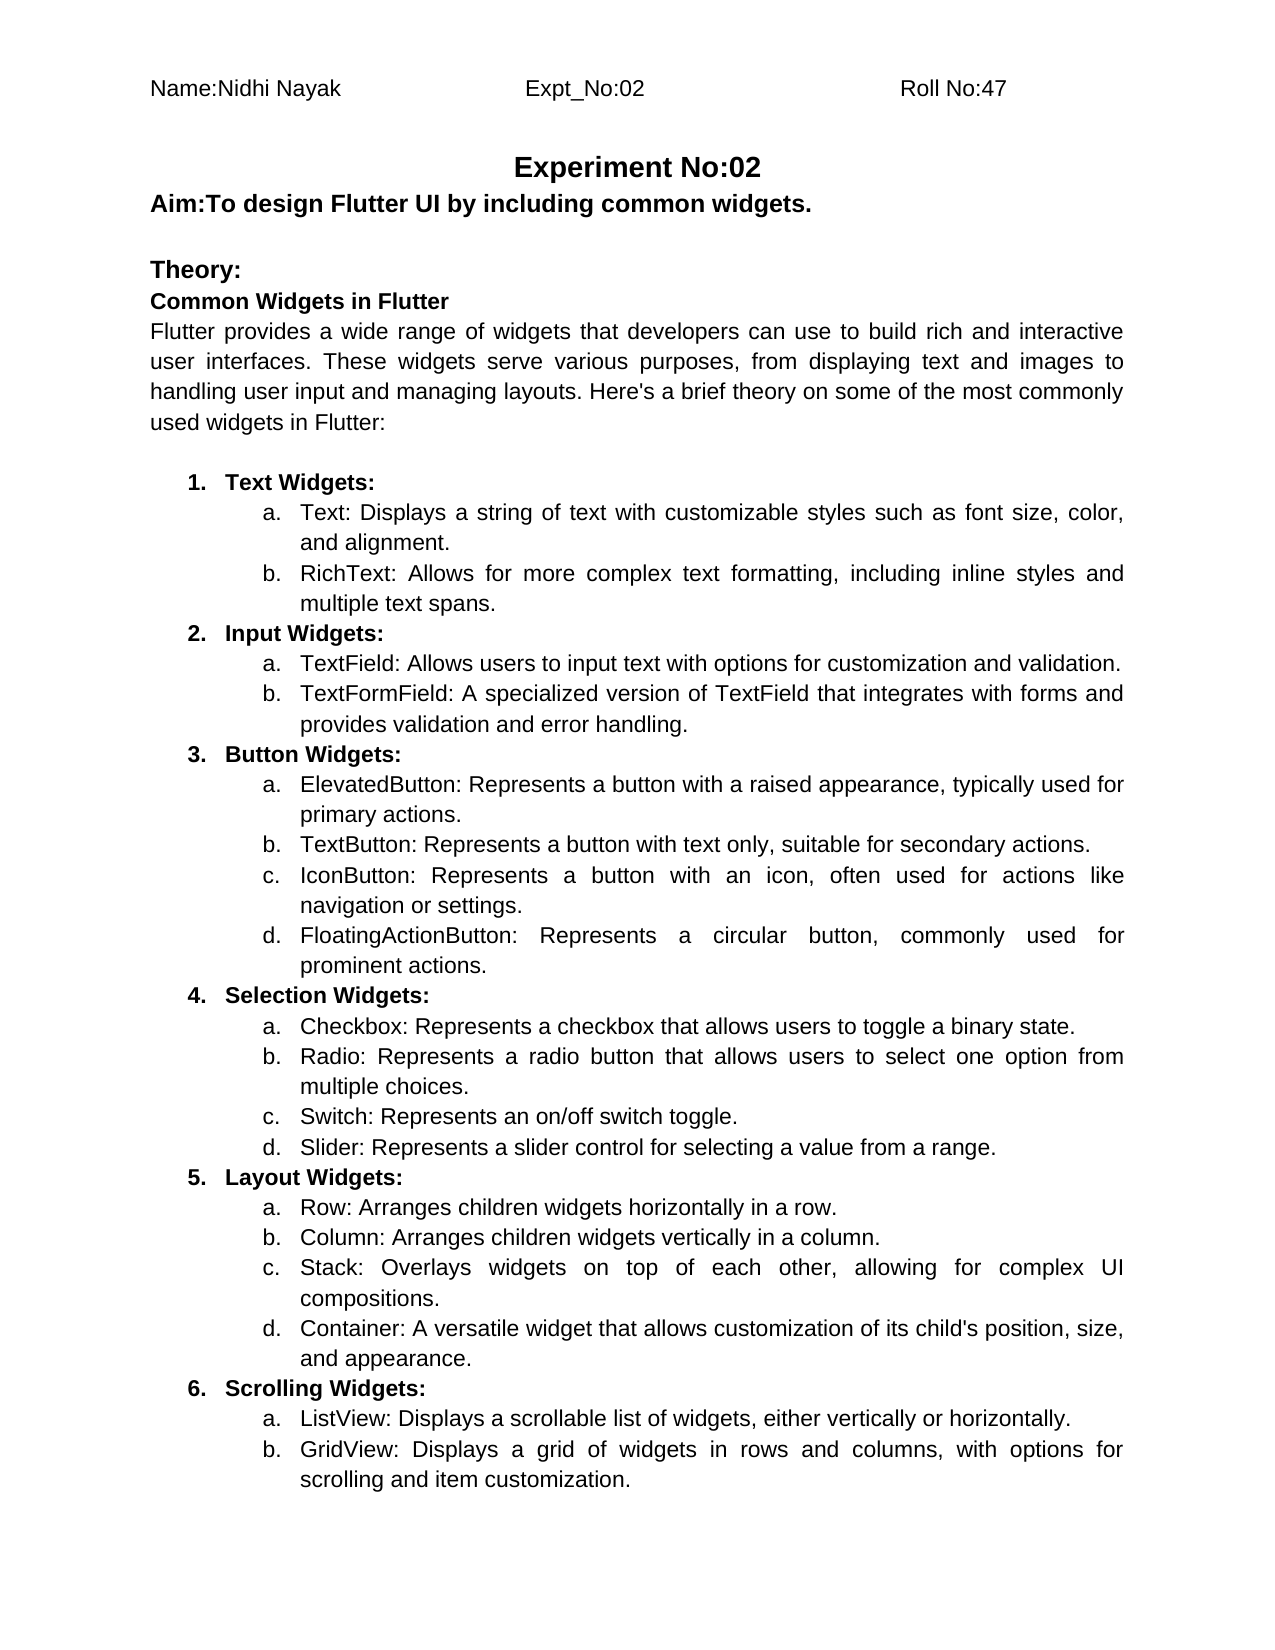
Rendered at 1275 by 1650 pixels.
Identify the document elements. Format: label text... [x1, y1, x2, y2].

list RichText: Allows for more complex text formatting, including inline styles and multiple text spans. [262, 559, 1125, 616]
text Aim:To design Flutter UI by including common widgets. [150, 188, 1125, 217]
list Selection Widgets: [187, 982, 1125, 1009]
list Input Widgets: [187, 620, 1125, 646]
list Row: Arranges children widgets horizontally in a row. [262, 1194, 1125, 1220]
list Stack: Overlays widgets on top of each other, allowing for complex UI compositions. [262, 1254, 1125, 1311]
list Scrolling Widgets: [187, 1375, 1125, 1401]
list Text Widgets: [187, 469, 1125, 495]
list Radio: Represents a radio button that allows users to select one option from multiple choices. [262, 1043, 1125, 1099]
text Experiment No:02 [150, 150, 1125, 183]
text Theory: [150, 254, 1125, 283]
list TextButton: Represents a button with text only, suitable for secondary actions. [262, 831, 1125, 858]
list Layout Widgets: [187, 1164, 1125, 1190]
list Button Widgets: [187, 741, 1125, 767]
list IconButton: Represents a button with an icon, often used for actions like navigation or settings. [262, 862, 1125, 918]
list Checkbox: Represents a checkbox that allows users to toggle a binary state. [262, 1013, 1125, 1039]
list TextField: Allows users to input text with options for customization and validation. [262, 650, 1125, 676]
list Container: A versatile widget that allows customization of its child's position, size, and appearance. [262, 1315, 1125, 1371]
list TextFormField: A specialized version of TextField that integrates with forms and provides validation and error handling. [262, 680, 1125, 737]
list ElevatedButton: Represents a button with a raised appearance, typically used for primary actions. [262, 771, 1125, 827]
text Common Widgets in Flutter [150, 288, 1125, 314]
list Slider: Represents a slider control for selecting a value from a range. [262, 1133, 1125, 1160]
list FloatingActionButton: Represents a circular button, commonly used for prominent actions. [262, 922, 1125, 978]
list Switch: Represents an on/off switch toggle. [262, 1103, 1125, 1129]
text Flutter provides a wide range of widgets that developers can use to build rich and interactive user interfaces. These widgets serve various purposes, from displaying text and images to handling user input and managing layouts. Here's a brief theory on some of the most commonly used widgets in Flutter: [150, 318, 1125, 435]
list Column: Arranges children widgets vertically in a column. [262, 1224, 1125, 1250]
list ListView: Displays a scrollable list of widgets, either vertically or horizontally. [262, 1405, 1125, 1432]
list Text: Displays a string of text with customizable styles such as font size, color, and alignment. [262, 499, 1125, 556]
list GridView: Displays a grid of widgets in rows and columns, with options for scrolling and item customization. [262, 1436, 1125, 1492]
